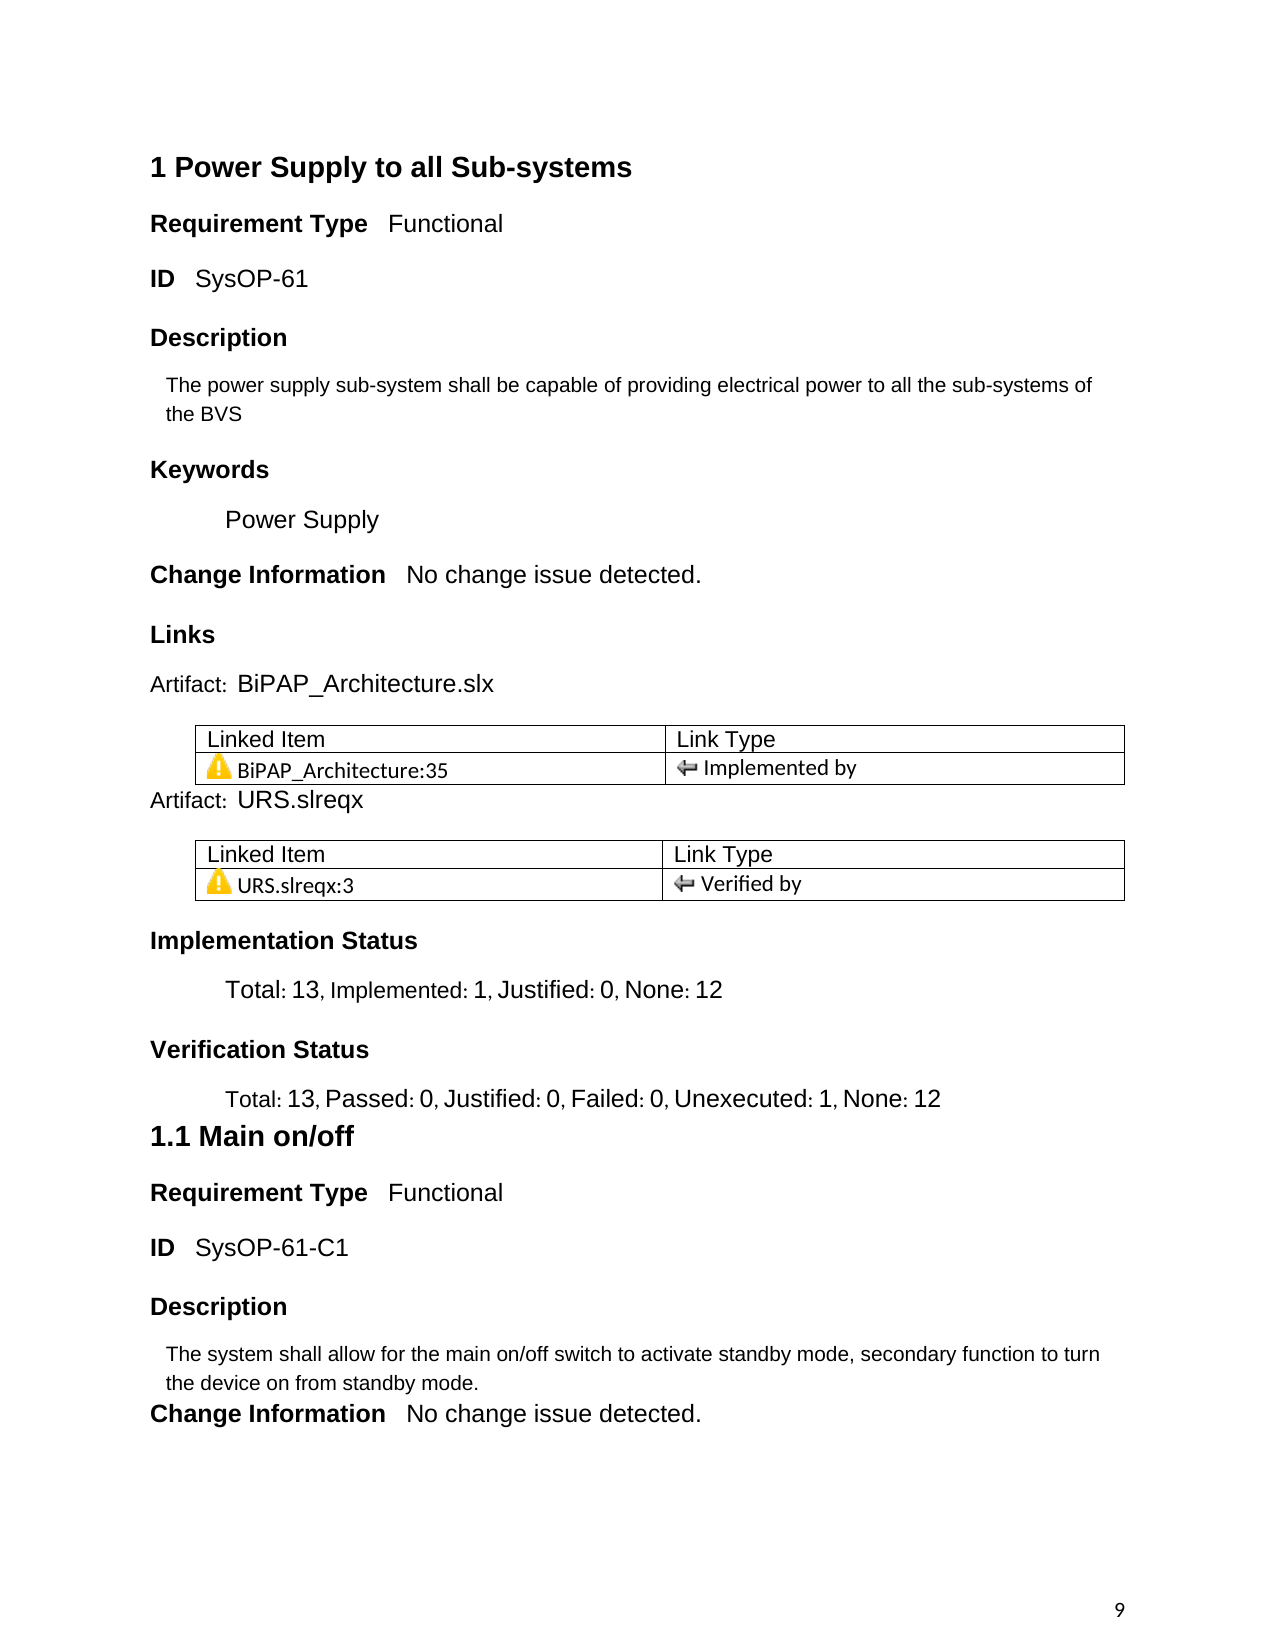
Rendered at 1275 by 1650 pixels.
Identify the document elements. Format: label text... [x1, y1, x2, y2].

table_header Link Type [666, 726, 1124, 752]
table_cell BiPAP_Architecture:35 [196, 753, 665, 784]
table_cell Verified by [663, 869, 1124, 899]
text Artifact: URS.slreqx [150, 785, 1125, 814]
text Artifact: BiPAP_Architecture.slx [150, 669, 1125, 698]
text Power Supply [150, 505, 1125, 534]
text The power supply sub-system shall be capable of providing electrical power to all the sub-systems of the BVS [166, 373, 1125, 426]
text Description [150, 323, 1125, 352]
text The system shall allow for the main on/off switch to activate standby mode, secondary function to turn the device on from standby mode. [166, 1342, 1125, 1394]
title 1.1 Main on/off [150, 1119, 1125, 1152]
text Requirement Type Functional [150, 1177, 1125, 1206]
picture [206, 753, 232, 779]
text Links [150, 620, 1125, 648]
picture [676, 760, 699, 776]
text Description [150, 1292, 1125, 1321]
text ID SysOP-61-C1 [150, 1233, 1125, 1262]
text Keywords [150, 455, 1125, 484]
title 1 Power Supply to all Sub-systems [150, 150, 1125, 183]
text Total: 13, Passed: 0, Justified: 0, Failed: 0, Unexecuted: 1, None: 12 [150, 1084, 1125, 1113]
picture [673, 875, 696, 892]
text Total: 13, Implemented: 1, Justified: 0, None: 12 [150, 975, 1125, 1004]
text Change Information No change issue detected. [150, 1399, 1125, 1428]
text Change Information No change issue detected. [150, 560, 1125, 589]
text ID SysOP-61 [150, 264, 1125, 293]
table_cell URS.slreqx:3 [196, 869, 662, 899]
table_cell Implemented by [666, 753, 1124, 784]
table_header Linked Item [196, 726, 665, 752]
table_header Link Type [663, 841, 1124, 868]
picture [206, 868, 232, 894]
text Requirement Type Functional [150, 208, 1125, 237]
title Implementation Status [150, 926, 1125, 954]
table_header Linked Item [196, 841, 662, 868]
title Verification Status [150, 1035, 1125, 1063]
